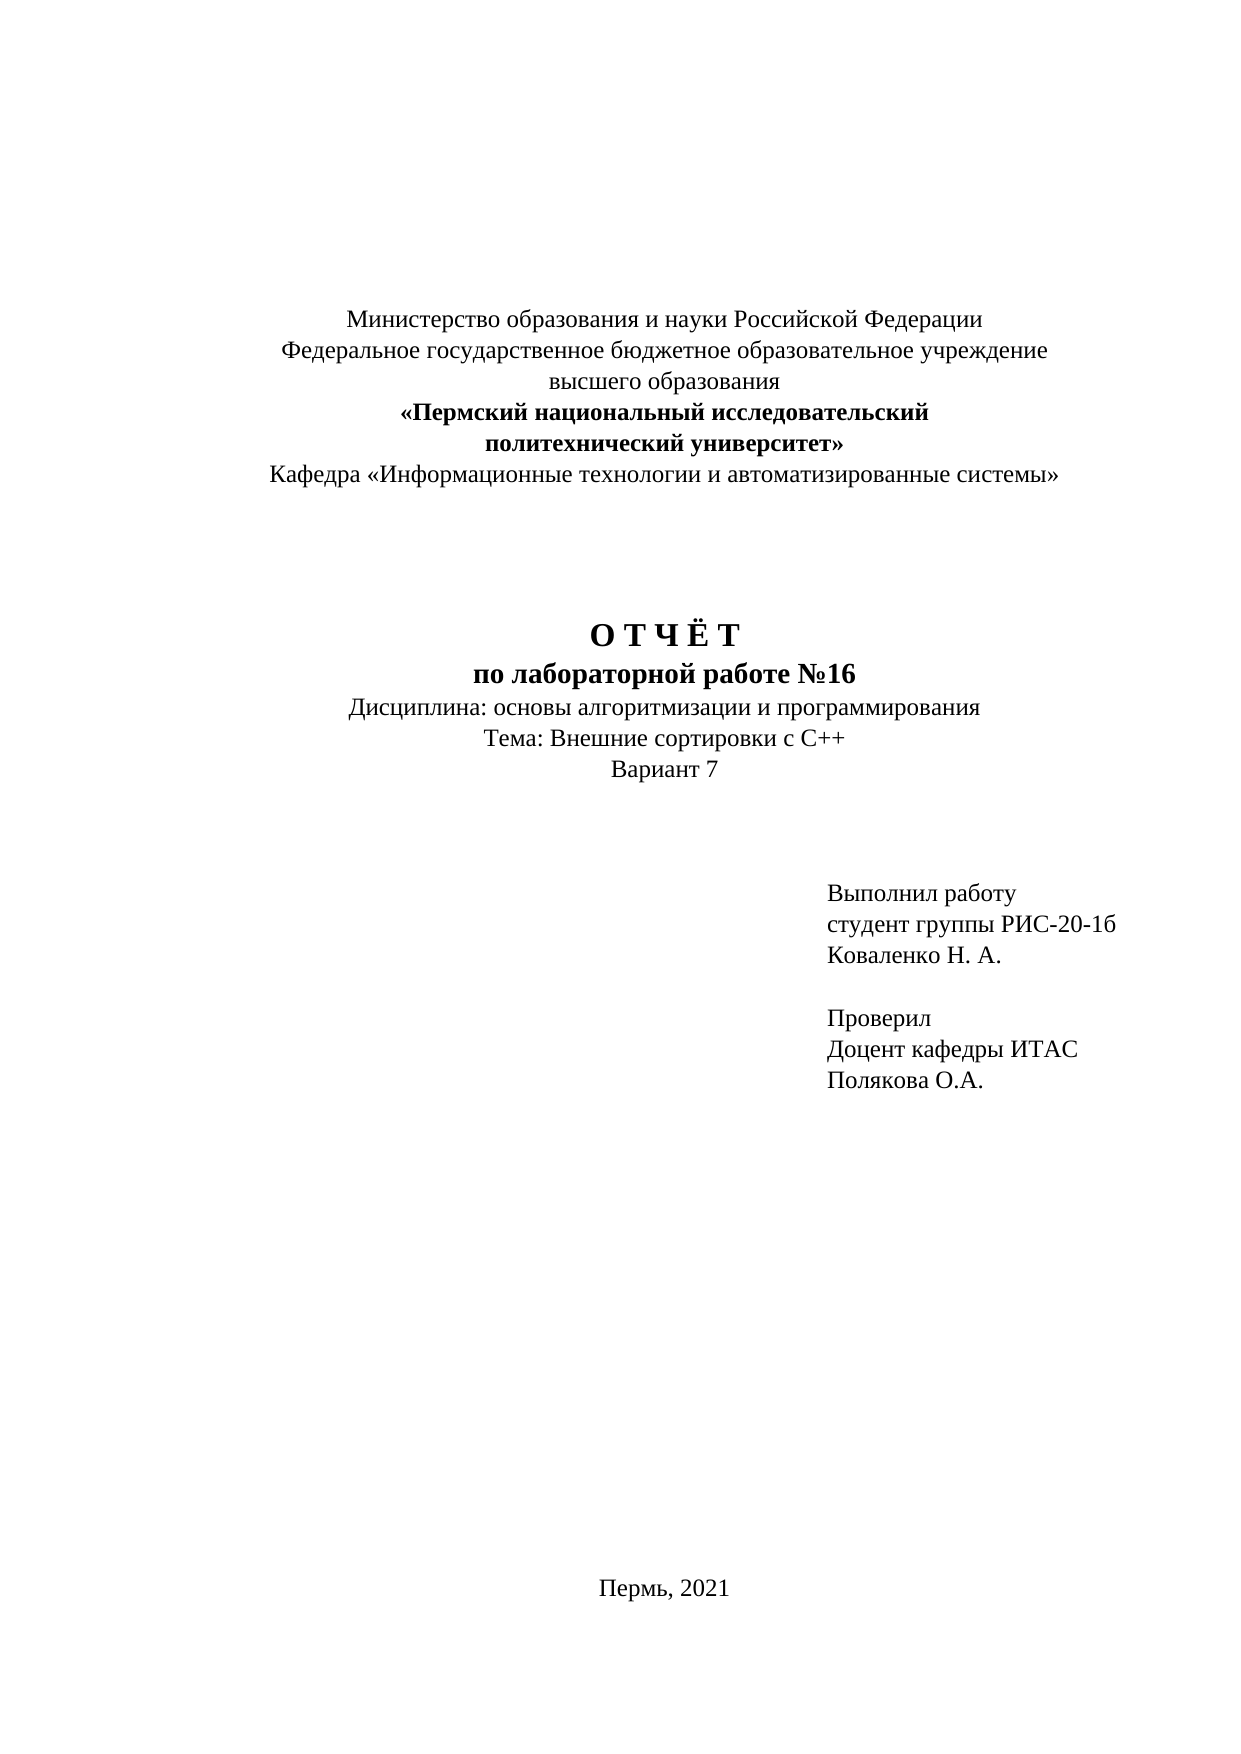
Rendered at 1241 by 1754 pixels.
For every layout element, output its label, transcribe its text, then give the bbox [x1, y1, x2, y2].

text Полякова О.А. [827, 1065, 1152, 1093]
text политехнический университет» [177, 428, 1152, 457]
text студент группы РИС-20-1б [827, 909, 1152, 938]
text Выполнил работу [827, 878, 1152, 907]
text Кафедра «Информационные технологии и автоматизированные системы» [177, 459, 1152, 488]
text О Т Ч Ё Т [177, 615, 1152, 653]
text «Пермский национальный исследовательский [177, 397, 1152, 426]
text высшего образования [177, 366, 1152, 395]
text Министерство образования и науки Российской Федерации [177, 304, 1152, 333]
text по лабораторной работе №16 [177, 656, 1152, 690]
text Пермь, 2021 [177, 1573, 1152, 1602]
text Проверил [827, 1003, 1152, 1031]
text Тема: Внешние сортировки с С++ [177, 723, 1152, 752]
text Федеральное государственное бюджетное образовательное учреждение [177, 335, 1152, 364]
text Коваленко Н. А. [827, 941, 1152, 969]
text Вариант 7 [177, 754, 1152, 783]
text Дисциплина: основы алгоритмизации и программирования [177, 692, 1152, 721]
text Доцент кафедры ИТАС [827, 1034, 1152, 1062]
